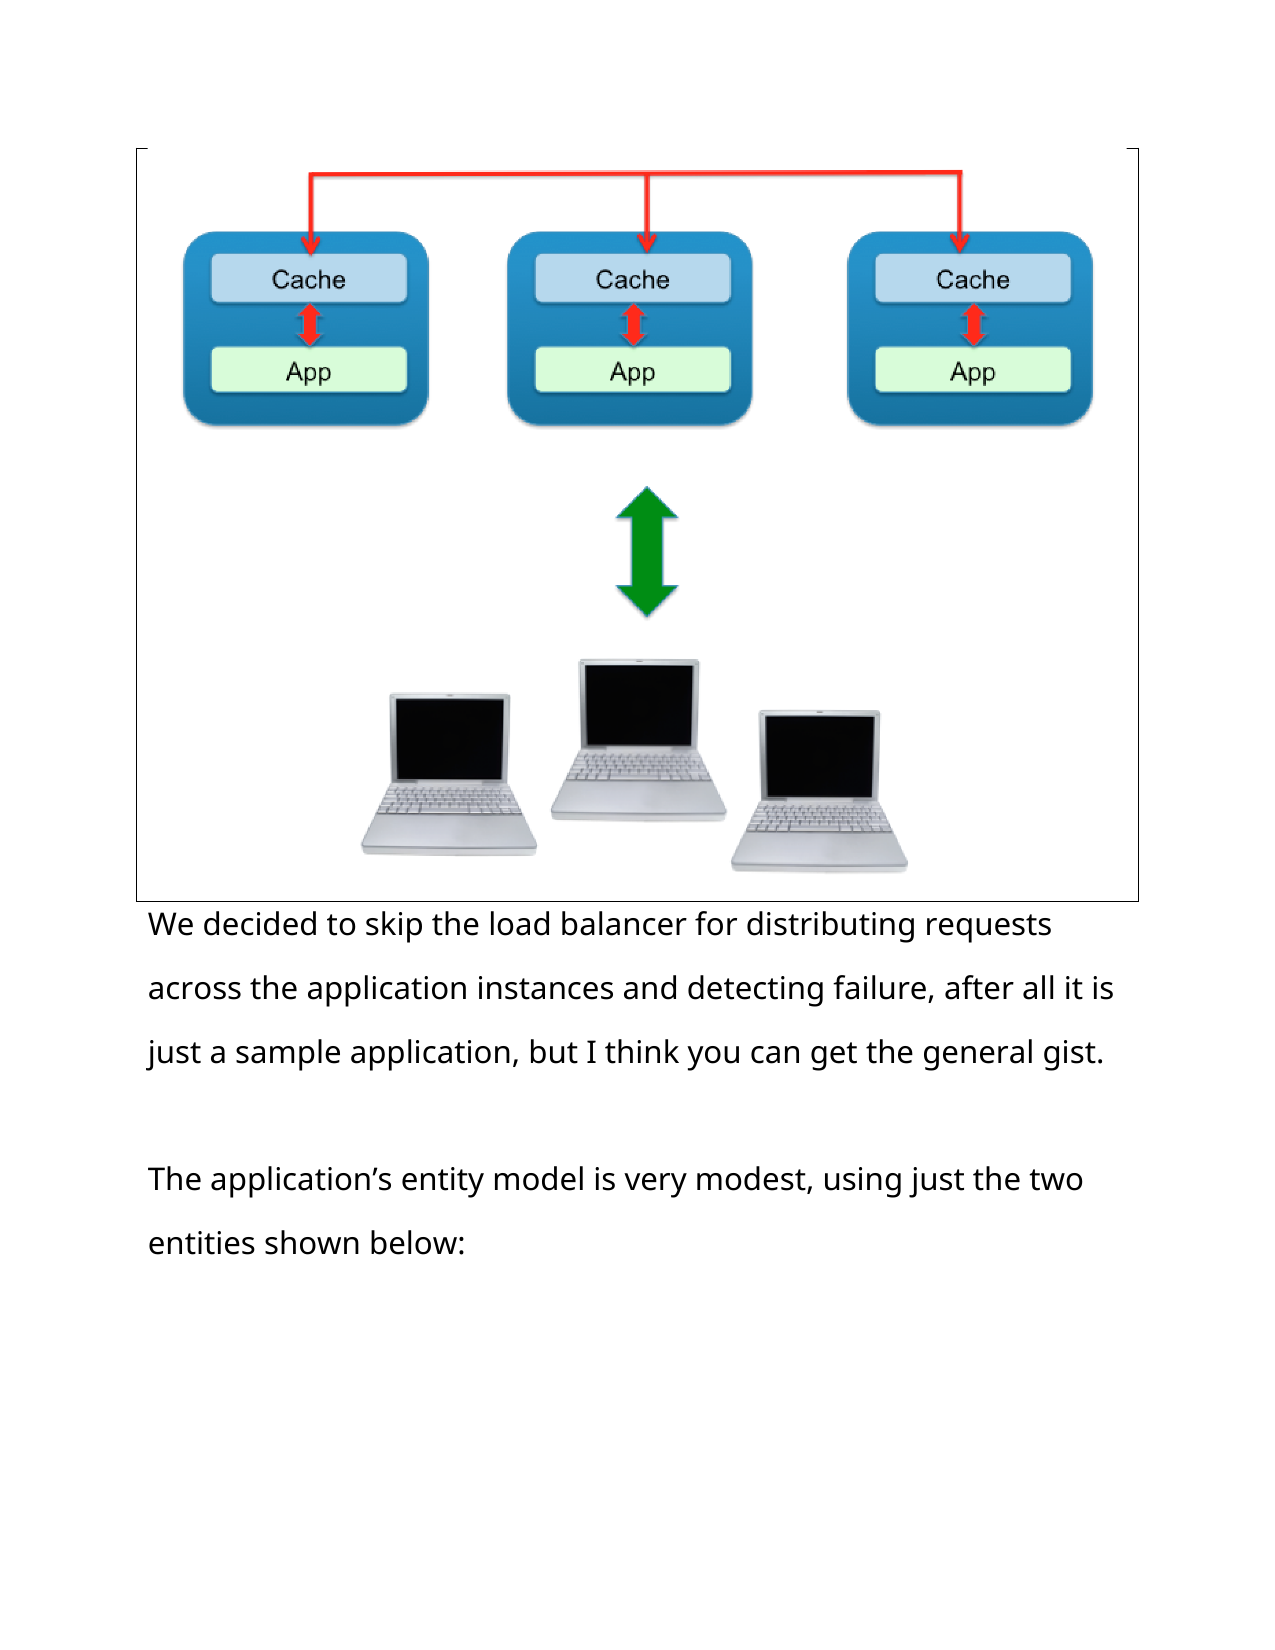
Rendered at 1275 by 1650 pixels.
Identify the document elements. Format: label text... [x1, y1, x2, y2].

picture [147, 148, 1127, 887]
text The application’s entity model is very modest, using just the two entities shown below: [148, 1157, 1127, 1264]
table_header [137, 149, 1138, 901]
text We decided to skip the load balancer for distributing requests across the application instances and detecting failure, after all it is just a sample application, but I think you can get the general gist. [148, 902, 1127, 1072]
